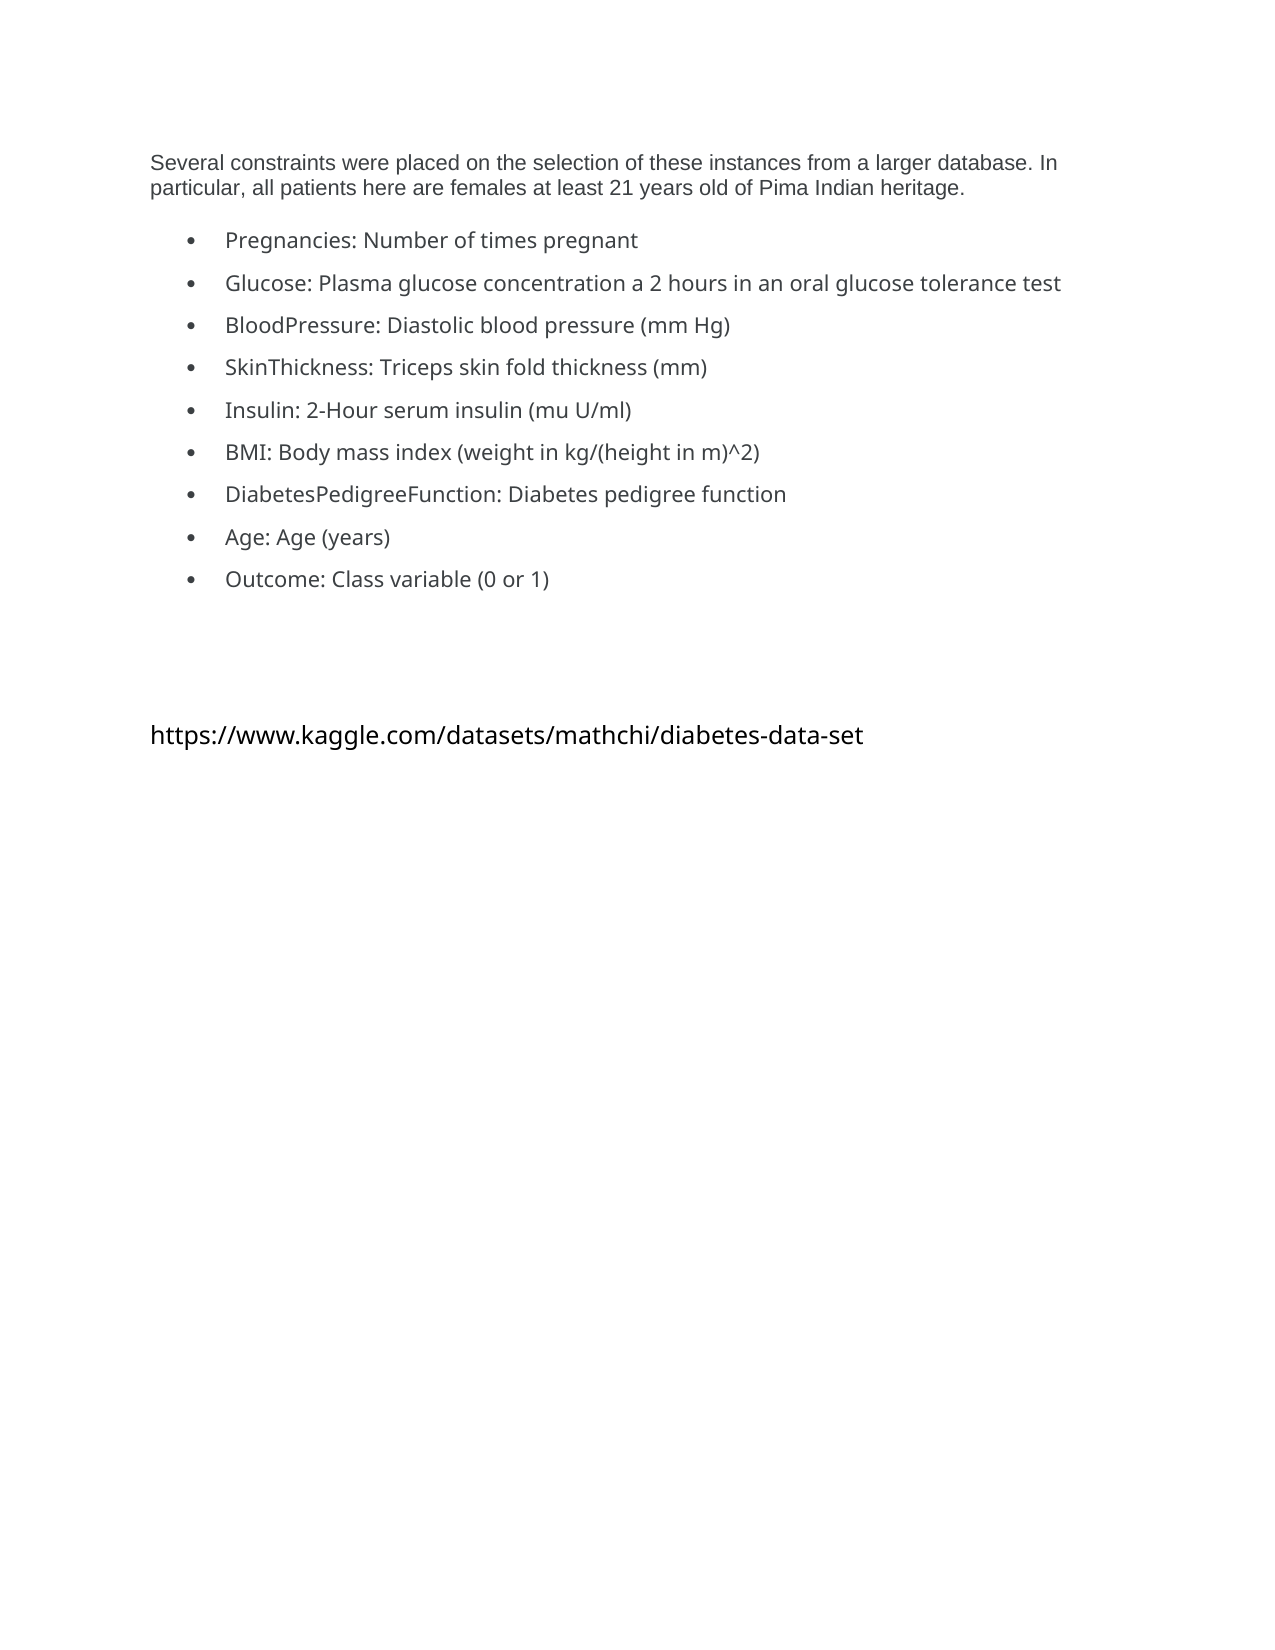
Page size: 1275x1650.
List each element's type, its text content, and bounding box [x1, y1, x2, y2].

list SkinThickness: Triceps skin fold thickness (mm) [187, 352, 1125, 382]
list DiabetesPedigreeFunction: Diabetes pedigree function [187, 479, 1125, 509]
list Glucose: Plasma glucose concentration a 2 hours in an oral glucose tolerance test [187, 268, 1125, 297]
list BloodPressure: Diastolic blood pressure (mm Hg) [187, 310, 1125, 340]
list Insulin: 2-Hour serum insulin (mu U/ml) [187, 394, 1125, 424]
list Pregnancies: Number of times pregnant [187, 225, 1125, 255]
list Age: Age (years) [187, 521, 1125, 551]
list Outcome: Class variable (0 or 1) [187, 564, 1125, 593]
list BMI: Body mass index (weight in kg/(height in m)^2) [187, 437, 1125, 467]
text https://www.kaggle.com/datasets/mathchi/diabetes-data-set [150, 718, 1125, 752]
text Several constraints were placed on the selection of these instances from a larger database. In particular, all patients here are females at least 21 years old of Pima Indian heritage. [150, 150, 1125, 200]
